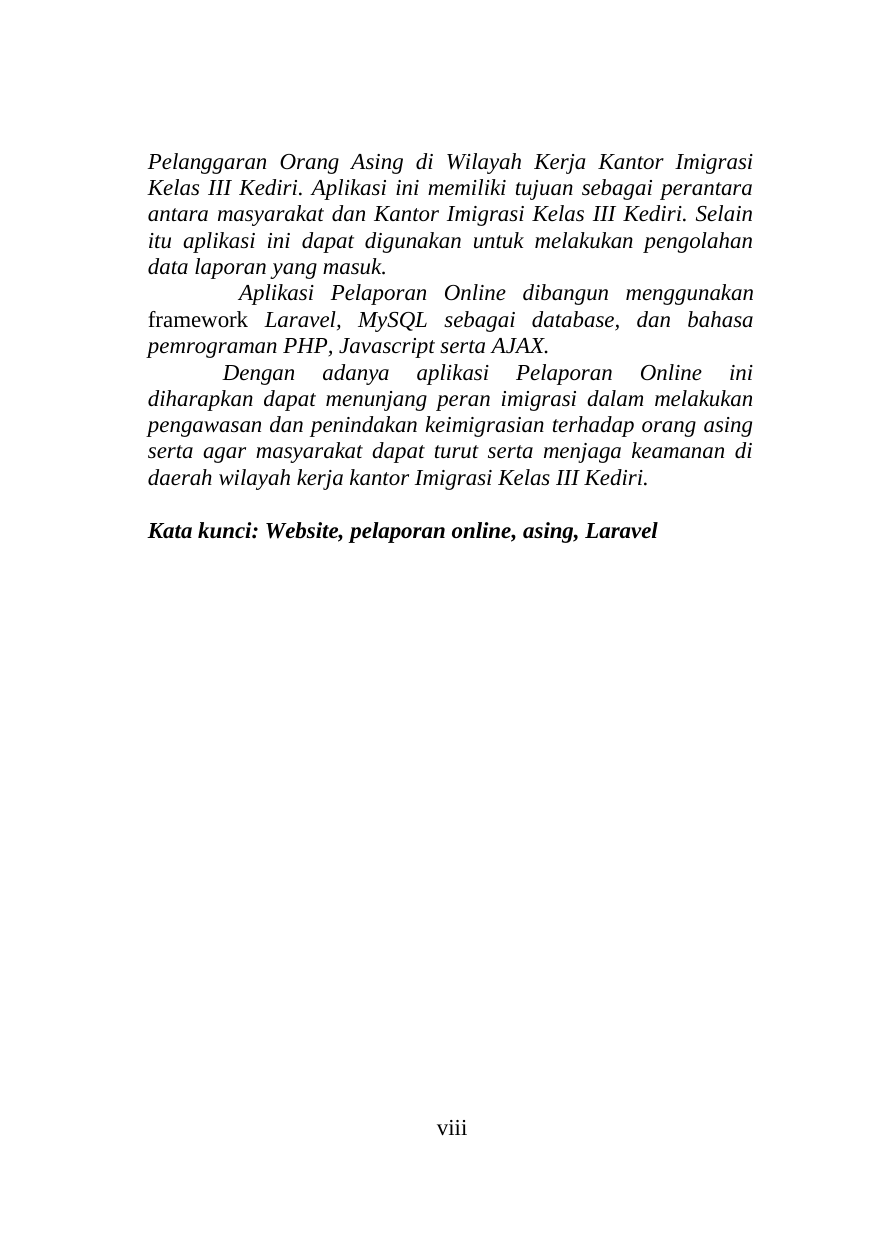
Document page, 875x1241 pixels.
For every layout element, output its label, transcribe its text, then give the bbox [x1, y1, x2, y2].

text Dengan adanya aplikasi Pelaporan Online ini diharapkan dapat menunjang peran imigrasi dalam melakukan pengawasan dan penindakan keimigrasian terhadap orang asing serta agar masyarakat dapat turut serta menjaga keamanan di daerah wilayah kerja kantor Imigrasi Kelas III Kediri. [148, 358, 756, 490]
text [148, 148, 756, 279]
text Aplikasi Pelaporan Online dibangun menggunakan framework Laravel, MySQL sebagai database, dan bahasa pemrograman PHP, Javascript serta AJAX. [148, 279, 756, 358]
text Kata kunci: Website, pelaporan online, asing, Laravel [148, 517, 756, 543]
